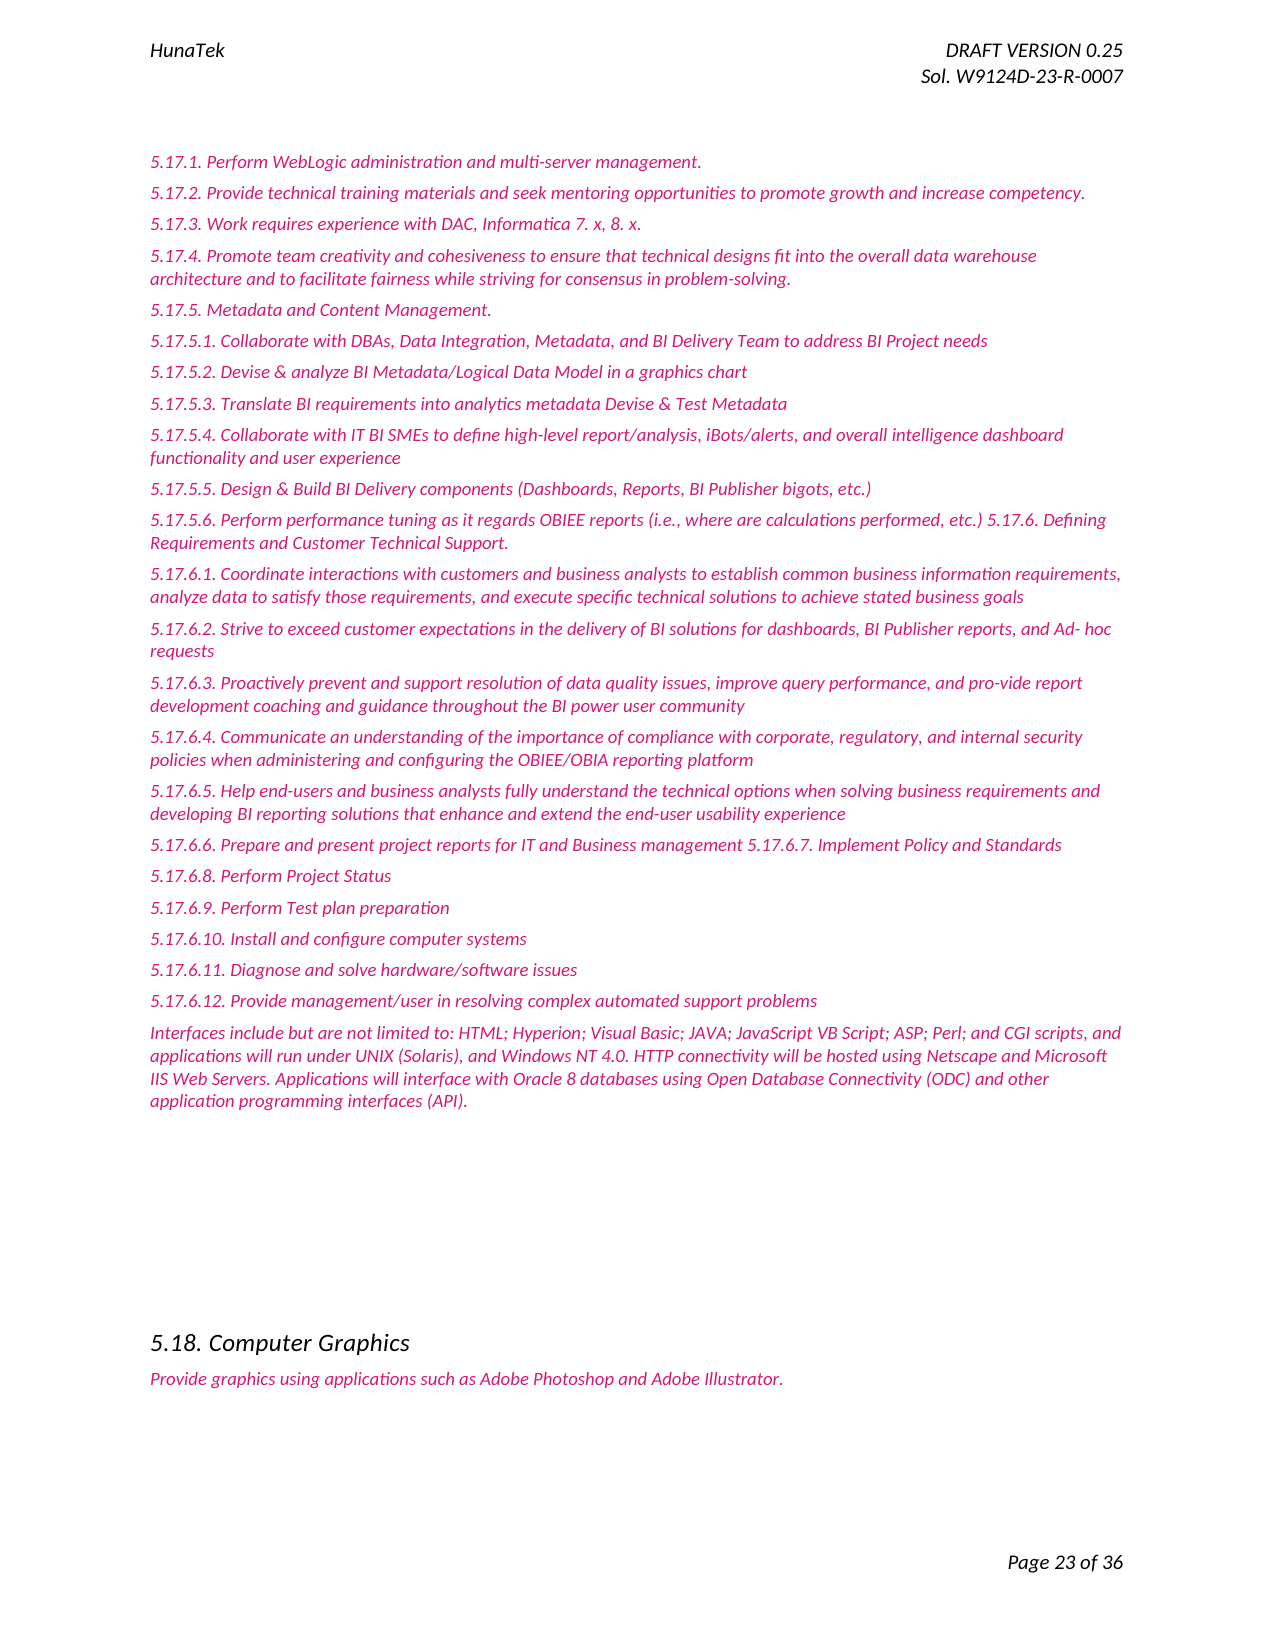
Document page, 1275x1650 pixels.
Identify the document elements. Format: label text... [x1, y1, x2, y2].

text 5.17.5.1. Collaborate with DBAs, Data Integration, Metadata, and BI Delivery Team to address BI Project needs [150, 329, 1125, 352]
text 5.17.5.2. Devise & analyze BI Metadata/Logical Data Model in a graphics chart [150, 360, 1125, 383]
text 5.17.5.5. Design & Build BI Delivery components (Dashboards, Reports, BI Publisher bigots, etc.) [150, 477, 1125, 500]
text 5.17.5.3. Translate BI requirements into analytics metadata Devise & Test Metadata [150, 392, 1125, 414]
text 5.17.6.2. Strive to exceed customer expectations in the delivery of BI solutions for dashboards, BI Publisher reports, and Ad- hoc requests [150, 617, 1125, 662]
text 5.17.6.11. Diagnose and solve hardware/software issues [150, 958, 1125, 981]
text 5.17.6.3. Proactively prevent and support resolution of data quality issues, improve query performance, and pro-vide report development coaching and guidance throughout the BI power user community [150, 671, 1125, 717]
text 5.17.5.6. Perform performance tuning as it regards OBIEE reports (i.e., where are calculations performed, etc.) 5.17.6. Defining Requirements and Customer Technical Support. [150, 508, 1125, 554]
text 5.17.6.4. Communicate an understanding of the importance of compliance with corporate, regulatory, and internal security policies when administering and configuring the OBIEE/OBIA reporting platform [150, 725, 1125, 771]
text 5.17.5.4. Collaborate with IT BI SMEs to define high-level report/analysis, iBots/alerts, and overall intelligence dashboard functionality and user experience [150, 423, 1125, 469]
text 5.17.6.12. Provide management/user in resolving complex automated support problems [150, 989, 1125, 1012]
text 5.17.6.5. Help end-users and business analysts fully understand the technical options when solving business requirements and developing BI reporting solutions that enhance and extend the end-user usability experience [150, 779, 1125, 825]
text 5.17.3. Work requires experience with DAC, Informatica 7. x, 8. x. [150, 212, 1125, 235]
text Interfaces include but are not limited to: HTML; Hyperion; Visual Basic; JAVA; JavaScript VB Script; ASP; Perl; and CGI scripts, and applications will run under UNIX (Solaris), and Windows NT 4.0. HTTP connectivity will be hosted using Netscape and Microsoft IIS Web Servers. Applications will interface with Oracle 8 databases using Open Database Connectivity (ODC) and other application programming interfaces (API). [150, 1021, 1125, 1112]
text 5.17.2. Provide technical training materials and seek mentoring opportunities to promote growth and increase competency. [150, 181, 1125, 204]
text 5.17.6.9. Perform Test plan preparation [150, 896, 1125, 919]
text 5.17.6.1. Coordinate interactions with customers and business analysts to establish common business information requirements, analyze data to satisfy those requirements, and execute specific technical solutions to achieve stated business goals [150, 562, 1125, 608]
text 5.17.1. Perform WebLogic administration and multi-server management. [150, 150, 1125, 173]
text 5.17.6.8. Perform Project Status [150, 864, 1125, 887]
text 5.17.5. Metadata and Content Management. [150, 298, 1125, 321]
text 5.17.6.10. Install and configure computer systems [150, 927, 1125, 950]
subtitle 5.18. Computer Graphics [150, 1327, 1125, 1357]
text 5.17.4. Promote team creativity and cohesiveness to ensure that technical designs fit into the overall data warehouse architecture and to facilitate fairness while striving for consensus in problem-solving. [150, 244, 1125, 289]
text Provide graphics using applications such as Adobe Photoshop and Adobe Illustrator. [150, 1367, 1125, 1390]
text 5.17.6.6. Prepare and present project reports for IT and Business management 5.17.6.7. Implement Policy and Standards [150, 833, 1125, 856]
